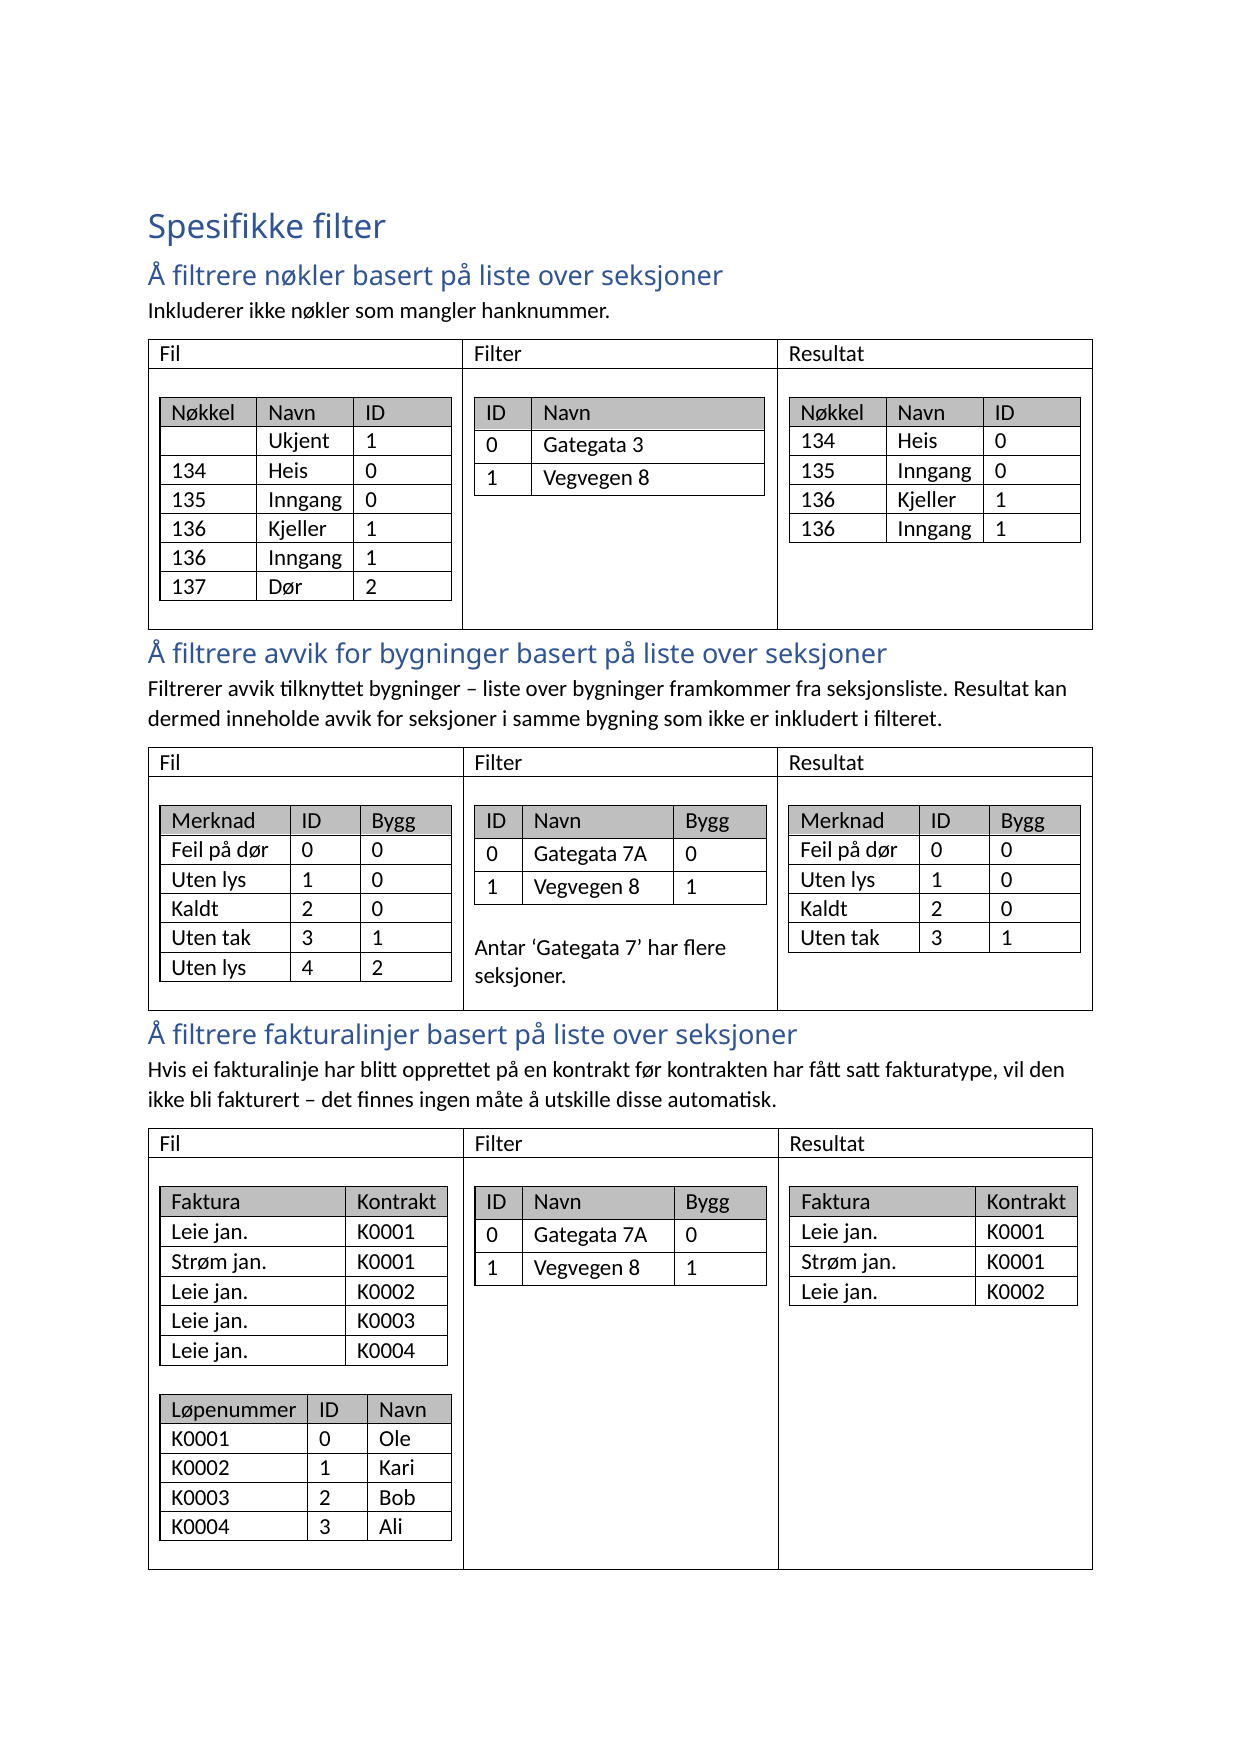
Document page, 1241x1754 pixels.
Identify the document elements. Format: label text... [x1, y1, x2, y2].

table_header Resultat [778, 748, 1092, 776]
table_header Fil [149, 1129, 463, 1157]
subtitle Å filtrere fakturalinjer basert på liste over seksjoner [148, 1015, 1093, 1052]
table_cell [779, 1158, 1092, 1569]
table_header Fil [149, 340, 462, 367]
table_header Resultat [778, 340, 1092, 367]
subtitle Spesifikke filter [148, 203, 1093, 248]
table_header Fil [149, 748, 463, 776]
table_cell [149, 1158, 463, 1569]
subtitle Å filtrere nøkler basert på liste over seksjoner [148, 256, 1093, 293]
subtitle Å filtrere avvik for bygninger basert på liste over seksjoner [148, 634, 1093, 671]
table_cell [463, 369, 777, 629]
table_header Filter [464, 748, 777, 776]
text Hvis ei fakturalinje har blitt opprettet på en kontrakt før kontrakten har fått satt fakturatype, vil den ikke bli fakturert – det finnes ingen måte å utskille disse automatisk. [148, 1055, 1093, 1113]
table_header Filter [463, 340, 777, 367]
table_header Resultat [779, 1129, 1092, 1157]
table_cell Antar ‘Gategata 7’ har flere seksjoner. [464, 777, 777, 1010]
table_cell [778, 777, 1092, 1010]
table_header Filter [464, 1129, 778, 1157]
text Inkluderer ikke nøkler som mangler hanknummer. [148, 296, 1093, 324]
text Filtrerer avvik tilknyttet bygninger – liste over bygninger framkommer fra seksjonsliste. Resultat kan dermed inneholde avvik for seksjoner i samme bygning som ikke er inkludert i filteret. [148, 674, 1093, 732]
table_cell [149, 777, 463, 1010]
table_cell [778, 369, 1092, 629]
table_cell [149, 369, 462, 629]
table_cell [464, 1158, 778, 1569]
